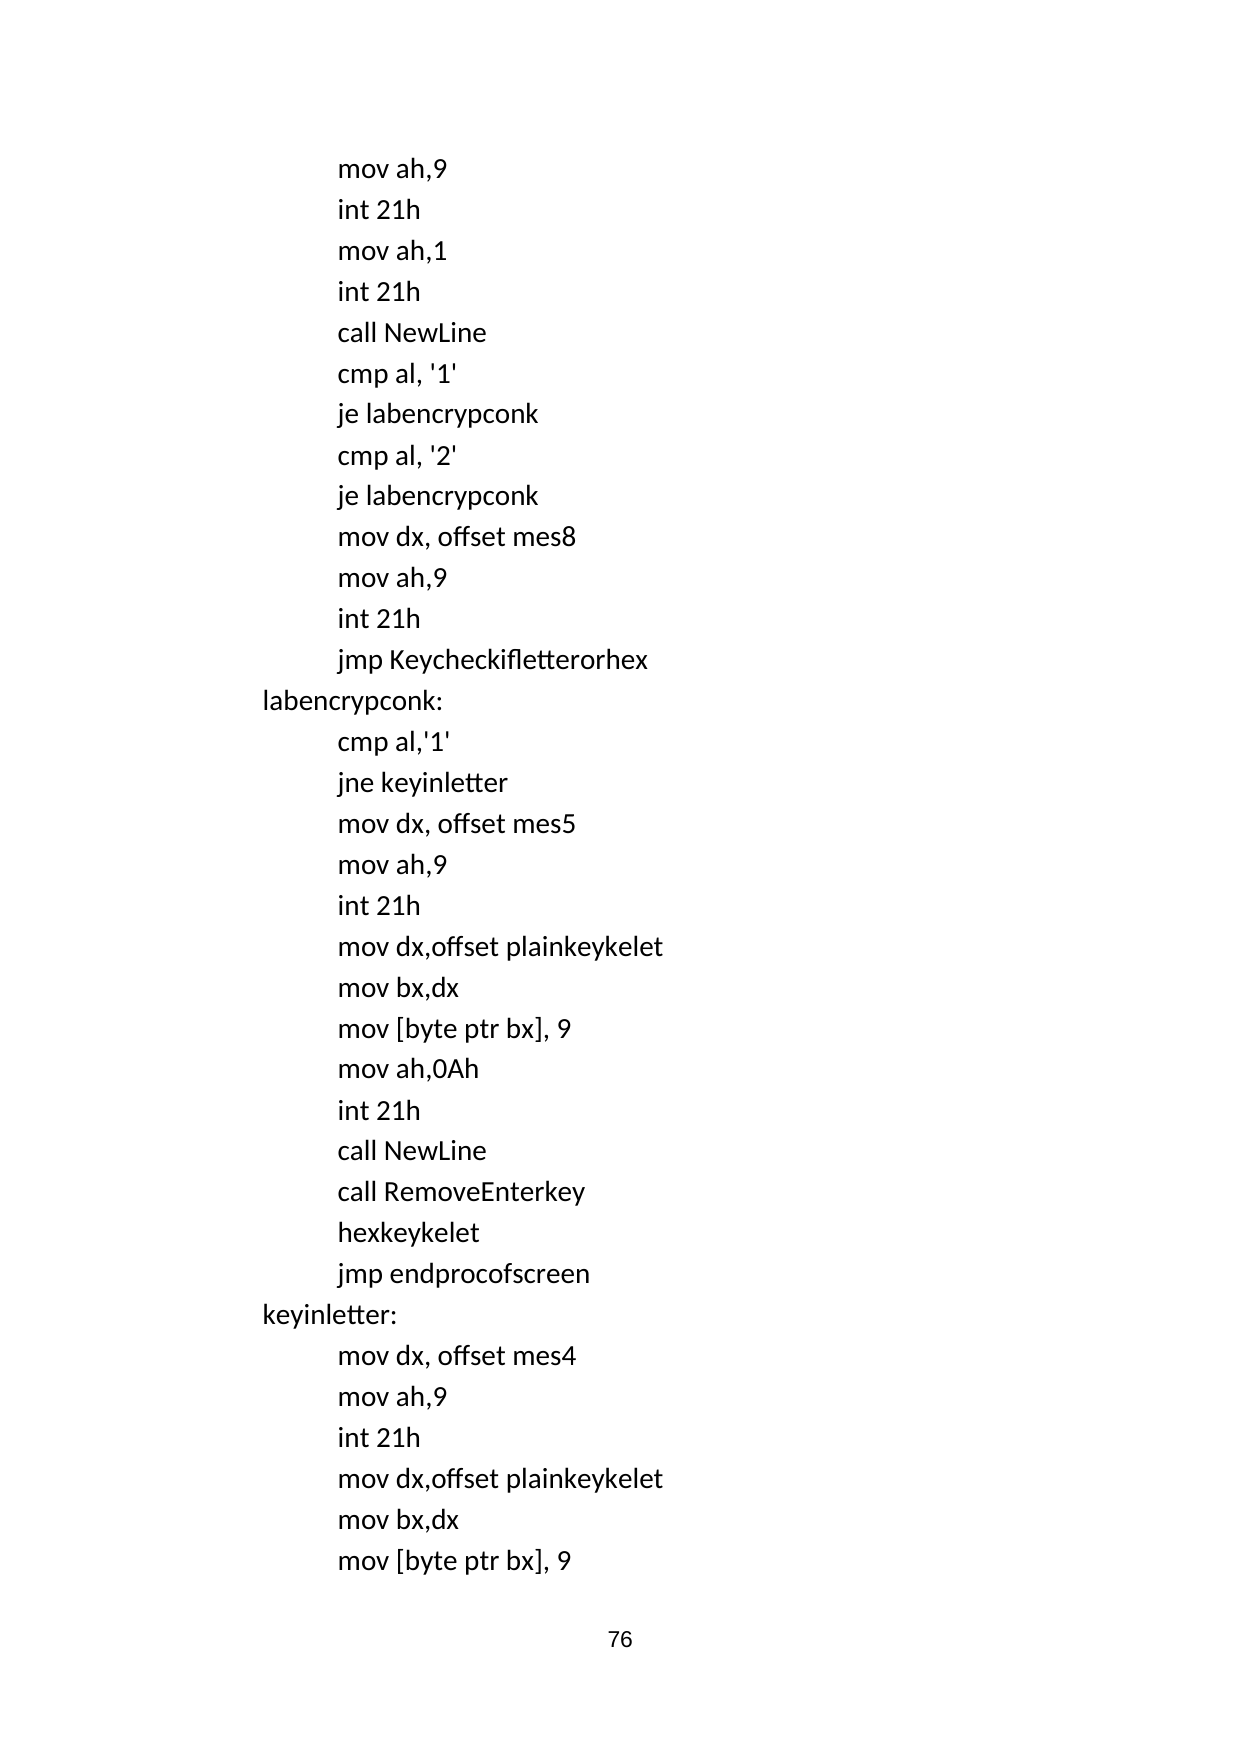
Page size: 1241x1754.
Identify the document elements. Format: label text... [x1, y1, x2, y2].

list jmp Keycheckifletterorhex [262, 641, 1053, 677]
list labencrypconk: [262, 682, 1053, 718]
list int 21h [262, 600, 1053, 636]
list je labencrypconk [262, 477, 1053, 513]
list hexkeykelet [262, 1214, 1053, 1250]
list mov ah,9 [262, 559, 1053, 595]
list jmp endprocofscreen [262, 1255, 1053, 1291]
list mov ah,9 [262, 1378, 1053, 1414]
list mov dx, offset mes8 [262, 518, 1053, 554]
list cmp al,'1' [262, 723, 1053, 759]
list int 21h [262, 1092, 1053, 1127]
list int 21h [262, 1419, 1053, 1455]
list mov ah,9 [262, 846, 1053, 882]
list mov [byte ptr bx], 9 [262, 1010, 1053, 1045]
list mov ah,0Ah [262, 1051, 1053, 1086]
list mov dx, offset mes5 [262, 805, 1053, 841]
list je labencrypconk [262, 396, 1053, 431]
list mov dx, offset mes4 [262, 1337, 1053, 1373]
list mov bx,dx [262, 969, 1053, 1004]
list int 21h [262, 191, 1053, 227]
list call RemoveEnterkey [262, 1173, 1053, 1209]
list mov ah,9 [262, 150, 1053, 186]
list mov ah,1 [262, 232, 1053, 267]
list call NewLine [262, 314, 1053, 349]
list mov [byte ptr bx], 9 [262, 1542, 1053, 1577]
list keyinletter: [262, 1296, 1053, 1332]
list call NewLine [262, 1132, 1053, 1168]
list mov dx,offset plainkeykelet [262, 1460, 1053, 1496]
list int 21h [262, 887, 1053, 922]
list cmp al, '1' [262, 355, 1053, 390]
list mov dx,offset plainkeykelet [262, 928, 1053, 963]
list cmp al, '2' [262, 437, 1053, 472]
list jne keyinletter [262, 764, 1053, 800]
list mov bx,dx [262, 1501, 1053, 1537]
list int 21h [262, 273, 1053, 308]
